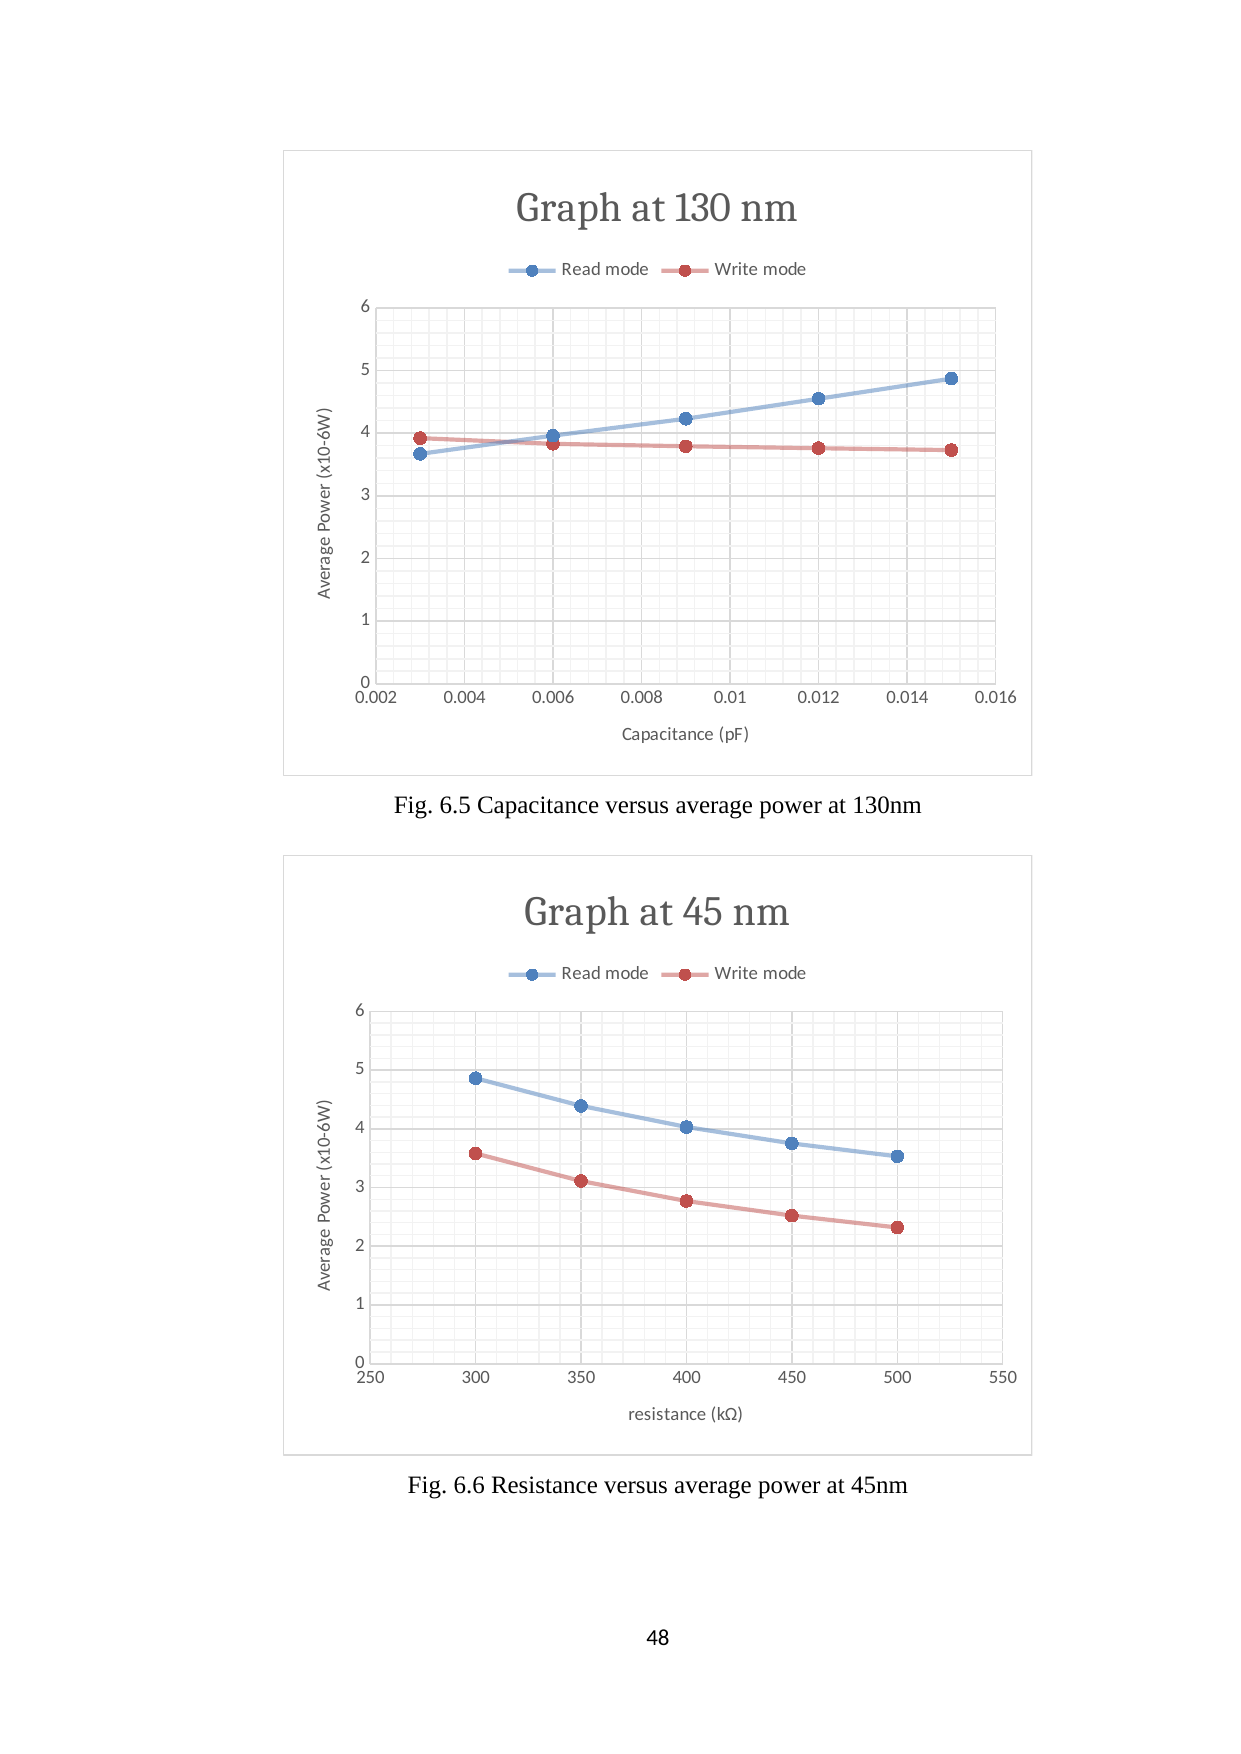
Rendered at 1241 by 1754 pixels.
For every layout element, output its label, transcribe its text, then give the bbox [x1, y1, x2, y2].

text Fig. 6.5 Capacitance versus average power at 130nm [187, 791, 1128, 819]
text Fig. 6.6 Resistance versus average power at 45nm [187, 1470, 1128, 1499]
